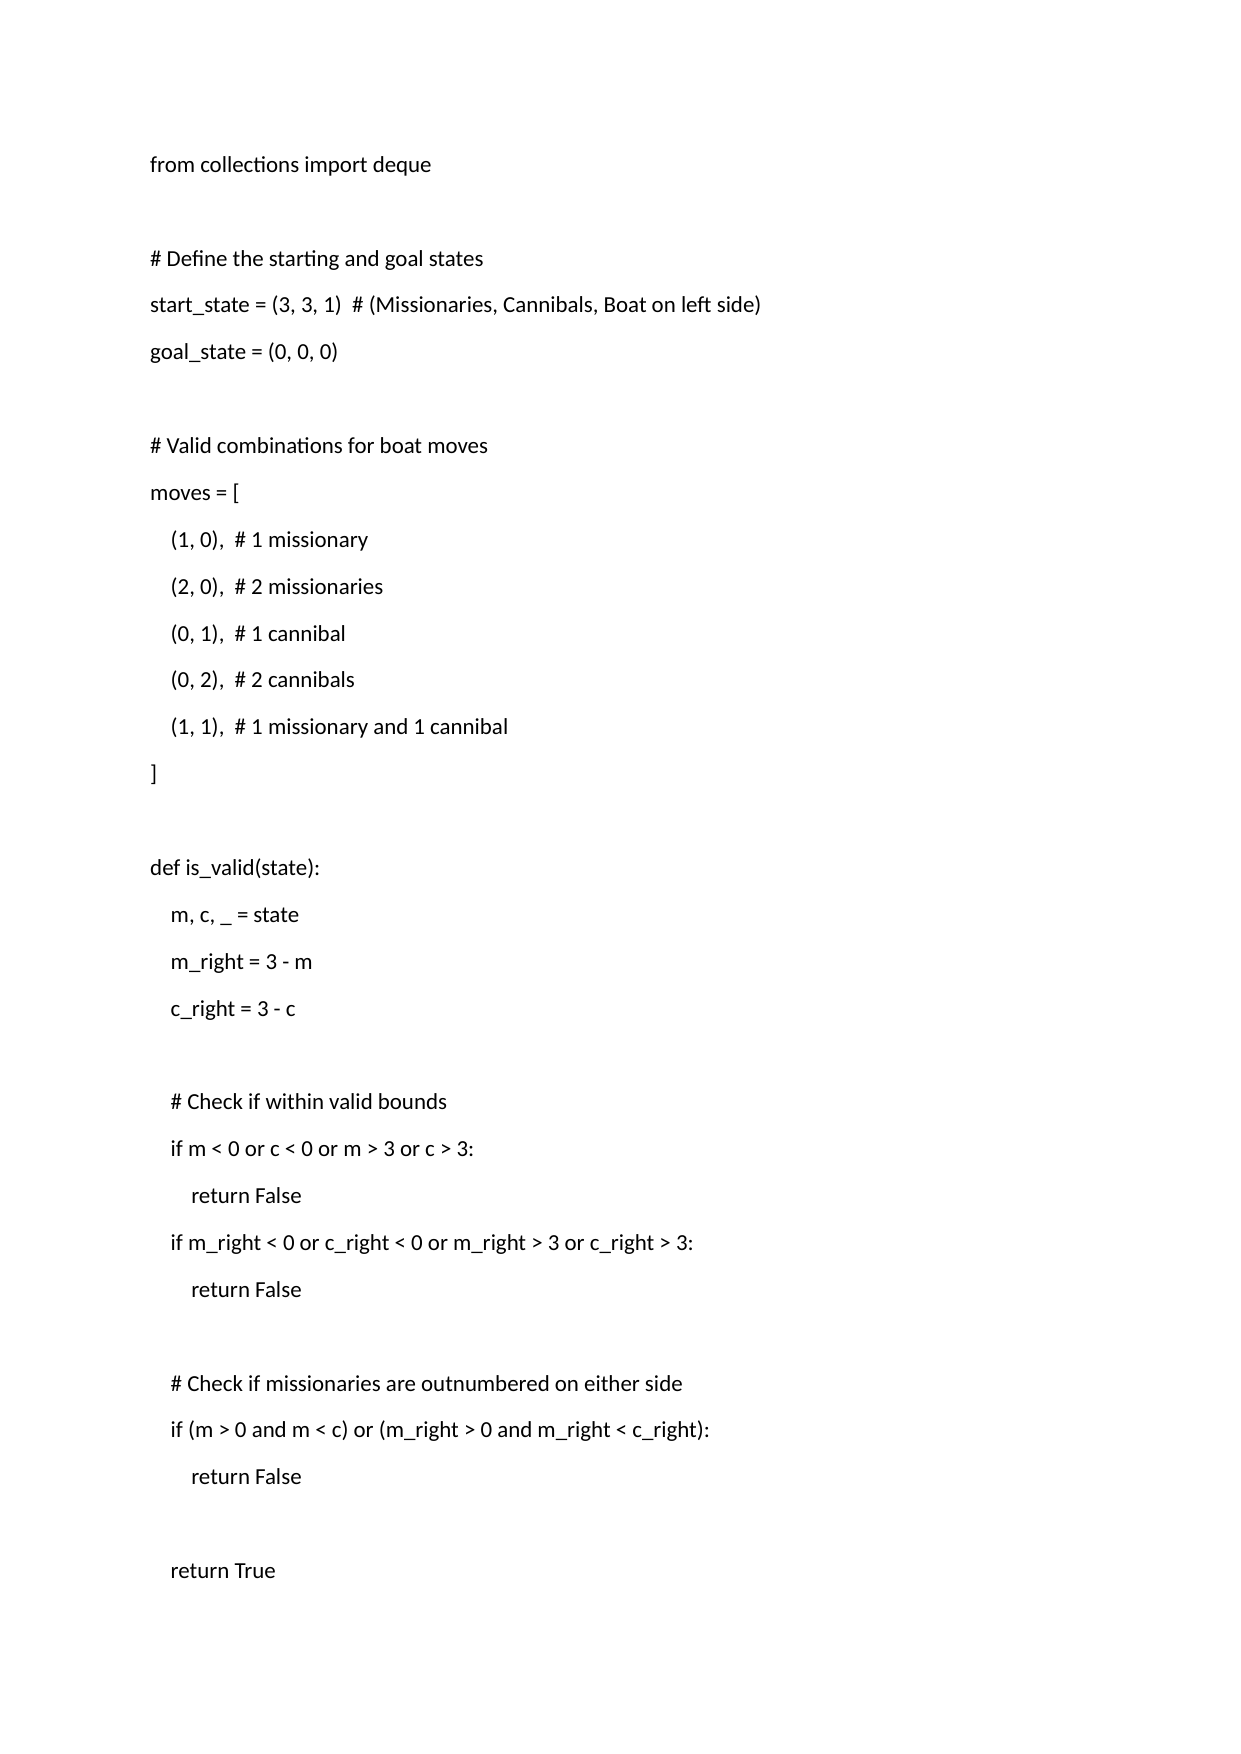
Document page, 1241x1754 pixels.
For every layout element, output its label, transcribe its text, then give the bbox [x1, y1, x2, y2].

text # Check if missionaries are outnumbered on either side [150, 1369, 1090, 1397]
text return False [150, 1275, 1090, 1303]
text (1, 1), # 1 missionary and 1 cannibal [150, 712, 1090, 741]
text c_right = 3 - c [150, 994, 1090, 1022]
text # Check if within valid bounds [150, 1087, 1090, 1116]
text return False [150, 1181, 1090, 1209]
text (0, 2), # 2 cannibals [150, 666, 1090, 694]
text goal_state = (0, 0, 0) [150, 337, 1090, 366]
text def is_valid(state): [150, 853, 1090, 881]
text (0, 1), # 1 cannibal [150, 619, 1090, 647]
text start_state = (3, 3, 1) # (Missionaries, Cannibals, Boat on left side) [150, 291, 1090, 319]
text if (m > 0 and m < c) or (m_right > 0 and m_right < c_right): [150, 1416, 1090, 1444]
text moves = [ [150, 478, 1090, 506]
text # Valid combinations for boat moves [150, 431, 1090, 459]
text from collections import deque [150, 150, 1090, 178]
text ] [150, 759, 1090, 787]
text m_right = 3 - m [150, 947, 1090, 975]
text return False [150, 1462, 1090, 1491]
text if m < 0 or c < 0 or m > 3 or c > 3: [150, 1134, 1090, 1162]
text (1, 0), # 1 missionary [150, 525, 1090, 553]
text if m_right < 0 or c_right < 0 or m_right > 3 or c_right > 3: [150, 1228, 1090, 1256]
text (2, 0), # 2 missionaries [150, 572, 1090, 600]
text return True [150, 1556, 1090, 1584]
text m, c, _ = state [150, 900, 1090, 928]
text # Define the starting and goal states [150, 244, 1090, 272]
